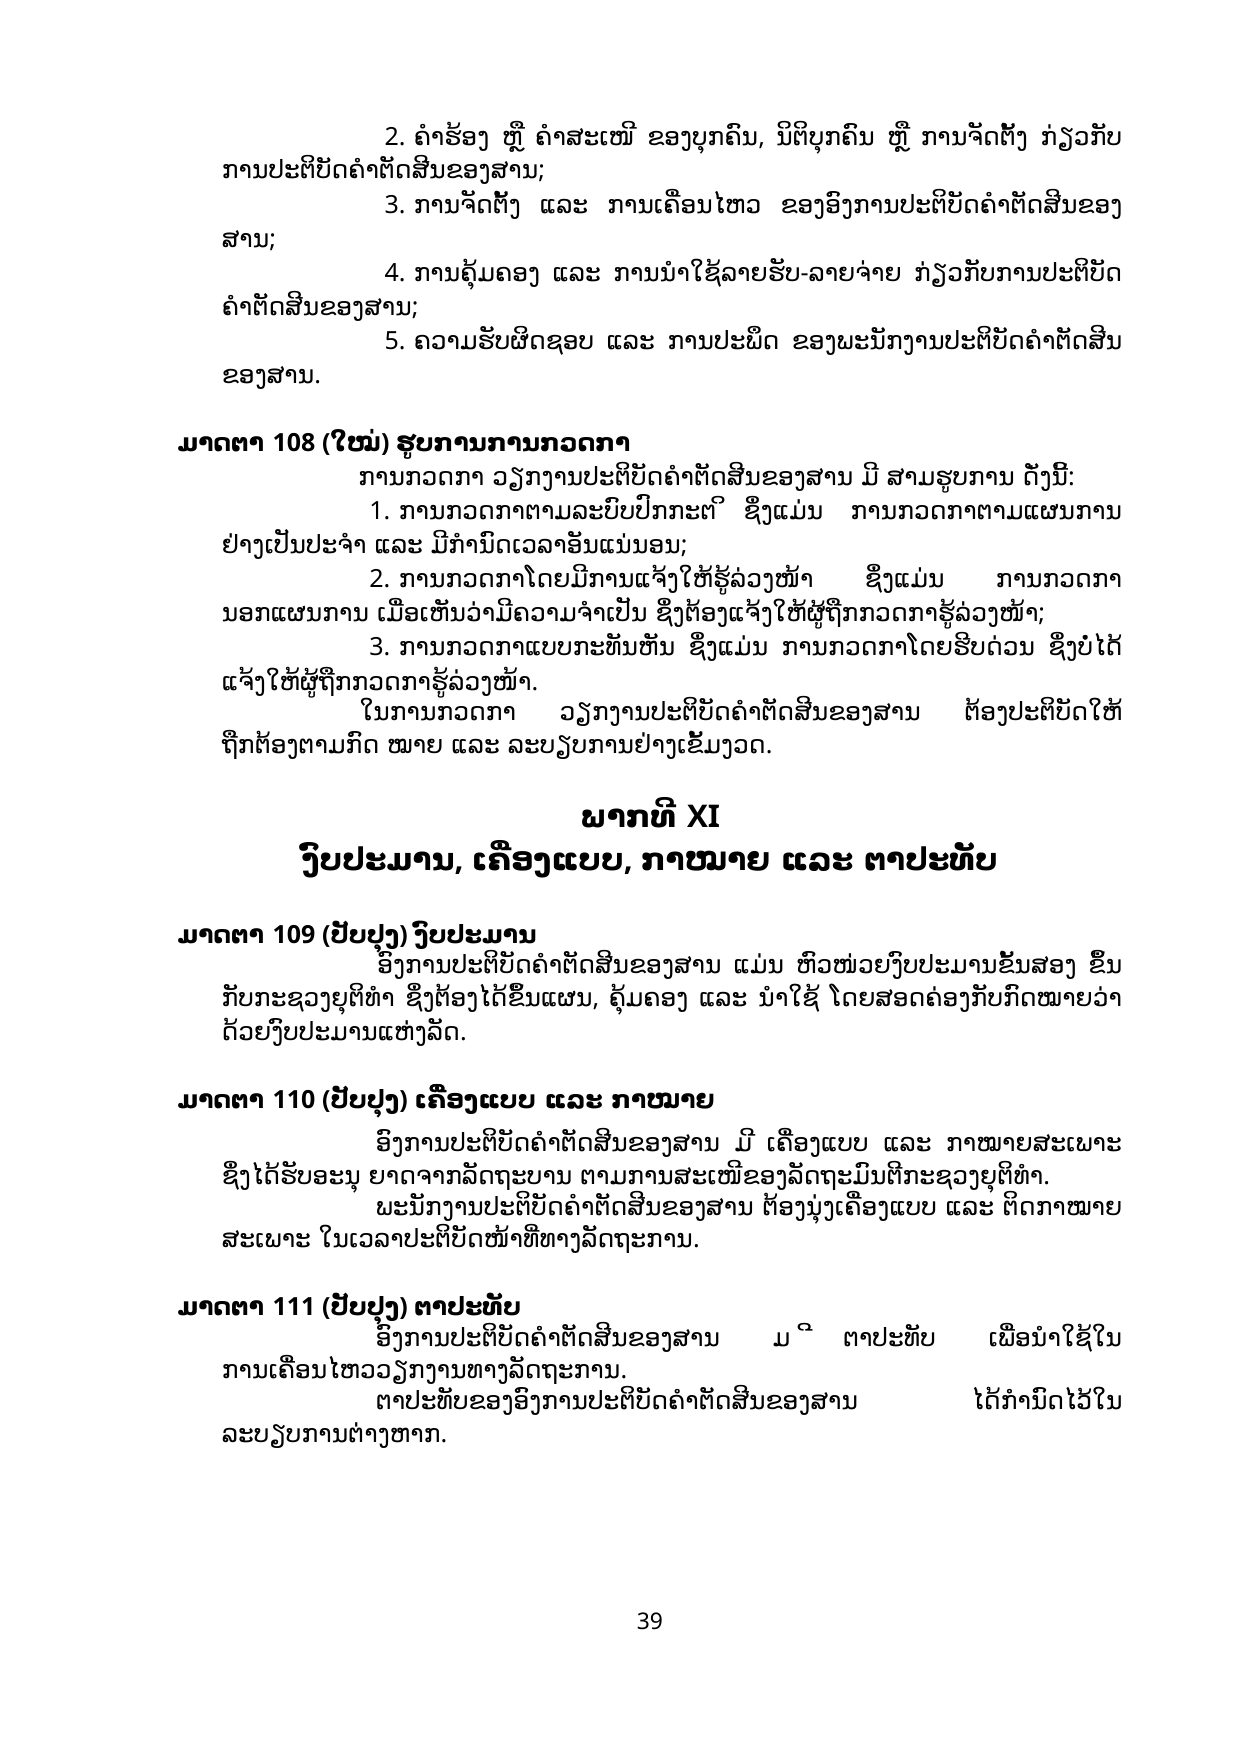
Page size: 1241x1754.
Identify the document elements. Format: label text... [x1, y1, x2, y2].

text ອົງການປະຕິບັດຄຳຕັດສີນຂອງສານ ມີ ເຄື່ອງແບບ ແລະ ກາໝາຍສະເພາະ ຊຶ່ງໄດ້ຮັບອະນຸ ຍາດຈາກລັດຖະບານ ຕາມການສະເໜີຂອງລັດຖະມົນຕີກະຊວງຍຸຕິທຳ. [222, 1128, 1122, 1192]
list ການຈັດຕັ້ງ ແລະ ການເຄື່ອນໄຫວ ຂອງອົງການປະຕິບັດຄຳຕັດສີນຂອງສານ; [222, 186, 1122, 254]
list ການຄຸ້ມຄອງ ແລະ ການນຳໃຊ້ລາຍຮັບ-ລາຍຈ່າຍ ກ່ຽວກັບການປະຕິບັດຄຳຕັດສີນຂອງສານ; [222, 254, 1122, 322]
subtitle ມາດຕາ 111 (ປັບປຸງ) ຕາປະທັບ [177, 1289, 1122, 1323]
list ຄວາມຮັບຜິດຊອບ ແລະ ການປະພຶດ ຂອງພະນັກງານປະຕິບັດຄຳຕັດສີນຂອງສານ. [222, 322, 1122, 391]
subtitle ງົບປະມານ, ເຄື່ອງແບບ, ກາໝາຍ ແລະ ຕາປະທັບ [177, 837, 1122, 880]
subtitle ມາດຕາ 108 (ໃໝ່) ຮູບການການກວດກາ [177, 425, 1122, 459]
text ພະນັກງານປະຕິບັດຄຳຕັດສີນຂອງສານ ຕ້ອງນຸ່ງເຄື່ອງແບບ ແລະ ຕິດກາໝາຍສະເພາະ ໃນເວລາປະຕິບັດໜ້າທີ່ທາງລັດຖະການ. [222, 1192, 1122, 1255]
list ການກວດກາໂດຍມີການແຈ້ງໃຫ້ຮູ້ລ່ວງໜ້າ ຊຶ່ງແມ່ນ ການກວດການອກແຜນການ ເມື່ອເຫັນວ່າມີຄວາມຈຳເປັນ ຊຶ່ງຕ້ອງແຈ້ງໃຫ້ຜູ້ຖືກກວດກາຮູ້ລ່ວງໜ້າ; [222, 561, 1122, 629]
list ການກວດກາຕາມລະບົບປົກກະຕິ ຊຶ່ງແມ່ນ ການກວດກາຕາມແຜນການຢ່າງເປັນປະຈຳ ແລະ ມີກຳນົດເວລາອັນແນ່ນອນ; [222, 493, 1122, 561]
text ອົງການປະຕິບັດຄຳຕັດສີນຂອງສານ ແມ່ນ ຫົວໜ່ວຍງົບປະມານຂັ້ນສອງ ຂຶ້ນກັບກະຊວງຍຸຕິທຳ ຊຶ່ງຕ້ອງໄດ້ຂຶ້ນແຜນ, ຄຸ້ມຄອງ ແລະ ນຳໃຊ້ ໂດຍສອດຄ່ອງກັບກົດໝາຍວ່າດ້ວຍງົບປະມານແຫ່ງລັດ. [221, 951, 1122, 1048]
text ການກວດກາ ວຽກງານປະຕິບັດຄຳຕັດສີນຂອງສານ ມີ ສາມຮູບການ ດັ່ງນີ້: [222, 459, 1122, 493]
subtitle ພາກທີ XI [177, 794, 1122, 837]
text ຕາປະທັບຂອງອົງການປະຕິບັດຄຳຕັດສີນຂອງສານ ໄດ້ກຳນົດໄວ້ໃນລະບຽບການຕ່າງຫາກ. [222, 1386, 1122, 1449]
text ໃນການກວດກາ ວຽກງານປະຕິບັດຄໍາຕັດສີນຂອງສານ ຕ້ອງປະຕິບັດໃຫ້ຖືກຕ້ອງຕາມກົດ ໝາຍ ແລະ ລະບຽບການຢ່າງເຂັ້ມງວດ. [222, 697, 1122, 760]
list ຄຳຮ້ອງ ຫຼື ຄໍາສະເໜີ ຂອງບຸກຄົນ, ນິຕິບຸກຄົນ ຫຼື ການຈັດຕັ້ງ ກ່ຽວກັບການປະຕິບັດຄຳຕັດສີນຂອງສານ; [222, 118, 1122, 186]
text ອົງການປະຕິບັດຄຳຕັດສີນຂອງສານ ມີ ຕາປະທັບ ເພື່ອນຳໃຊ້ໃນການເຄື່ອນໄຫວວຽກງານທາງລັດຖະການ. [222, 1323, 1122, 1386]
subtitle ມາດຕາ 109 (ປັບປຸງ) ງົບປະມານ [177, 916, 1122, 951]
subtitle ມາດຕາ 110 (ປັບປຸງ) ເຄື່ື່ອງແບບ ແລະ ກາໝາຍ [177, 1082, 1122, 1116]
list ການກວດກາແບບກະທັນຫັນ ຊຶ່ງແມ່ນ ການກວດກາໂດຍຮີບດ່ວນ ຊຶ່ງບໍ່ໄດ້ແຈ້ງໃຫ້ຜູ້ຖືກກວດກາຮູ້ລ່ວງໜ້າ. [222, 629, 1122, 697]
